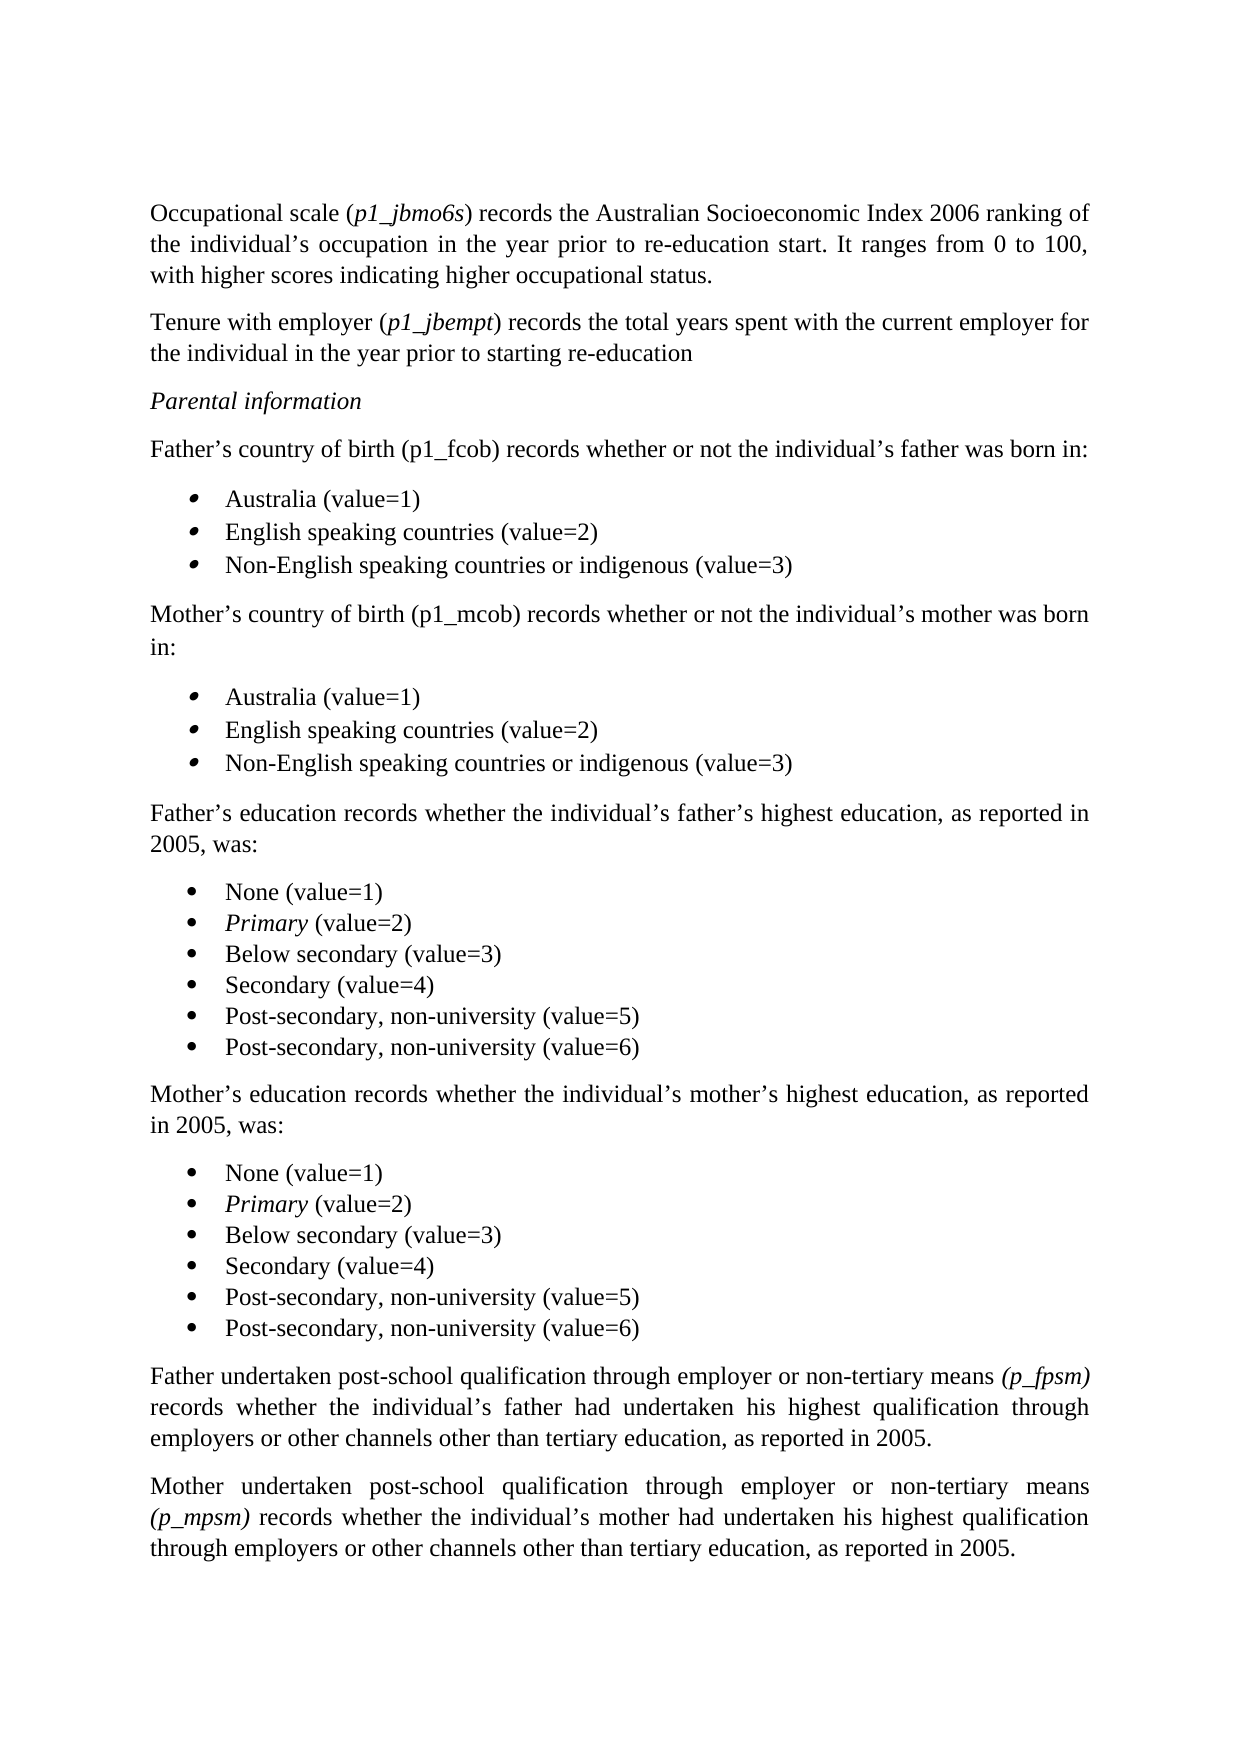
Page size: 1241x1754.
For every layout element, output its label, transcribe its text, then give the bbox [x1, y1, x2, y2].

list Australia (value=1) [187, 682, 1090, 711]
text Father’s country of birth (p1_fcob) records whether or not the individual’s father was born in: [150, 434, 1090, 463]
text Mother’s country of birth (p1_mcob) records whether or not the individual’s mother was born in: [150, 599, 1090, 661]
list Secondary (value=4) [187, 1251, 1090, 1280]
list Primary (value=2) [187, 908, 1090, 936]
text Tenure with employer (p1_jbempt) records the total years spent with the current employer for the individual in the year prior to starting re-education [150, 307, 1090, 367]
list Non-English speaking countries or indigenous (value=3) [187, 550, 1090, 578]
list English speaking countries (value=2) [187, 517, 1090, 545]
list None (value=1) [187, 1158, 1090, 1187]
text Father undertaken post-school qualification through employer or non-tertiary means (p_fpsm) records whether the individual’s father had undertaken his highest qualification through employers or other channels other than tertiary education, as reported in 2005. [150, 1361, 1090, 1452]
list Post-secondary, non-university (value=5) [187, 1001, 1090, 1029]
list Secondary (value=4) [187, 970, 1090, 998]
list English speaking countries (value=2) [187, 715, 1090, 744]
text Occupational scale (p1_jbmo6s) records the Australian Socioeconomic Index 2006 ranking of the individual’s occupation in the year prior to re-education start. It ranges from 0 to 100, with higher scores indicating higher occupational status. [150, 198, 1090, 288]
list Post-secondary, non-university (value=6) [187, 1032, 1090, 1061]
text Parental information [150, 386, 1090, 415]
text Father’s education records whether the individual’s father’s highest education, as reported in 2005, was: [150, 798, 1090, 858]
list Primary (value=2) [187, 1189, 1090, 1218]
text Mother undertaken post-school qualification through employer or non-tertiary means (p_mpsm) records whether the individual’s mother had undertaken his highest qualification through employers or other channels other than tertiary education, as reported in 2005. [150, 1471, 1090, 1562]
list Below secondary (value=3) [187, 1220, 1090, 1249]
list Australia (value=1) [187, 484, 1090, 512]
list Non-English speaking countries or indigenous (value=3) [187, 748, 1090, 777]
list Post-secondary, non-university (value=6) [187, 1313, 1090, 1342]
list Post-secondary, non-university (value=5) [187, 1282, 1090, 1311]
list None (value=1) [187, 877, 1090, 905]
list Below secondary (value=3) [187, 939, 1090, 967]
text Mother’s education records whether the individual’s mother’s highest education, as reported in 2005, was: [150, 1079, 1090, 1139]
